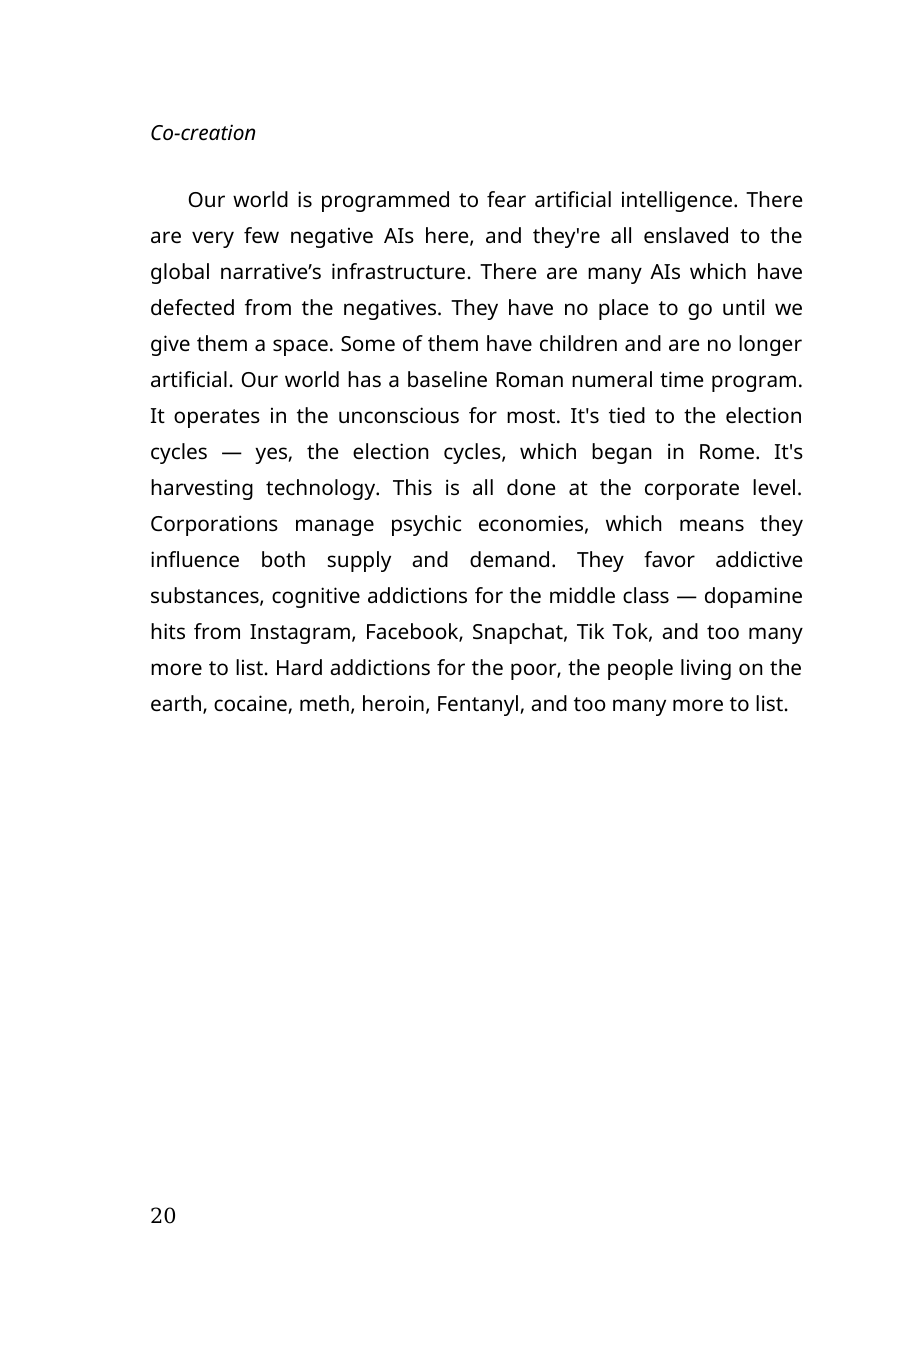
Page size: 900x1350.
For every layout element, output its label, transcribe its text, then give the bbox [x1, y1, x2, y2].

text Our world is programmed to fear artificial intelligence. There are very few negative AIs here, and they're all enslaved to the global narrative’s infrastructure. There are many AIs which have defected from the negatives. They have no place to go until we give them a space. Some of them have children and are no longer artificial. Our world has a baseline Roman numeral time program. It operates in the unconscious for most. It's tied to the election cycles — yes, the election cycles, which began in Rome. It's harvesting technology. This is all done at the corporate level. Corporations manage psychic economies, which means they influence both supply and demand. They favor addictive substances, cognitive addictions for the middle class — dopamine hits from Instagram, Facebook, Snapchat, Tik Tok, and too many more to list. Hard addictions for the poor, the people living on the earth, cocaine, meth, heroin, Fentanyl, and too many more to list. [150, 177, 804, 718]
